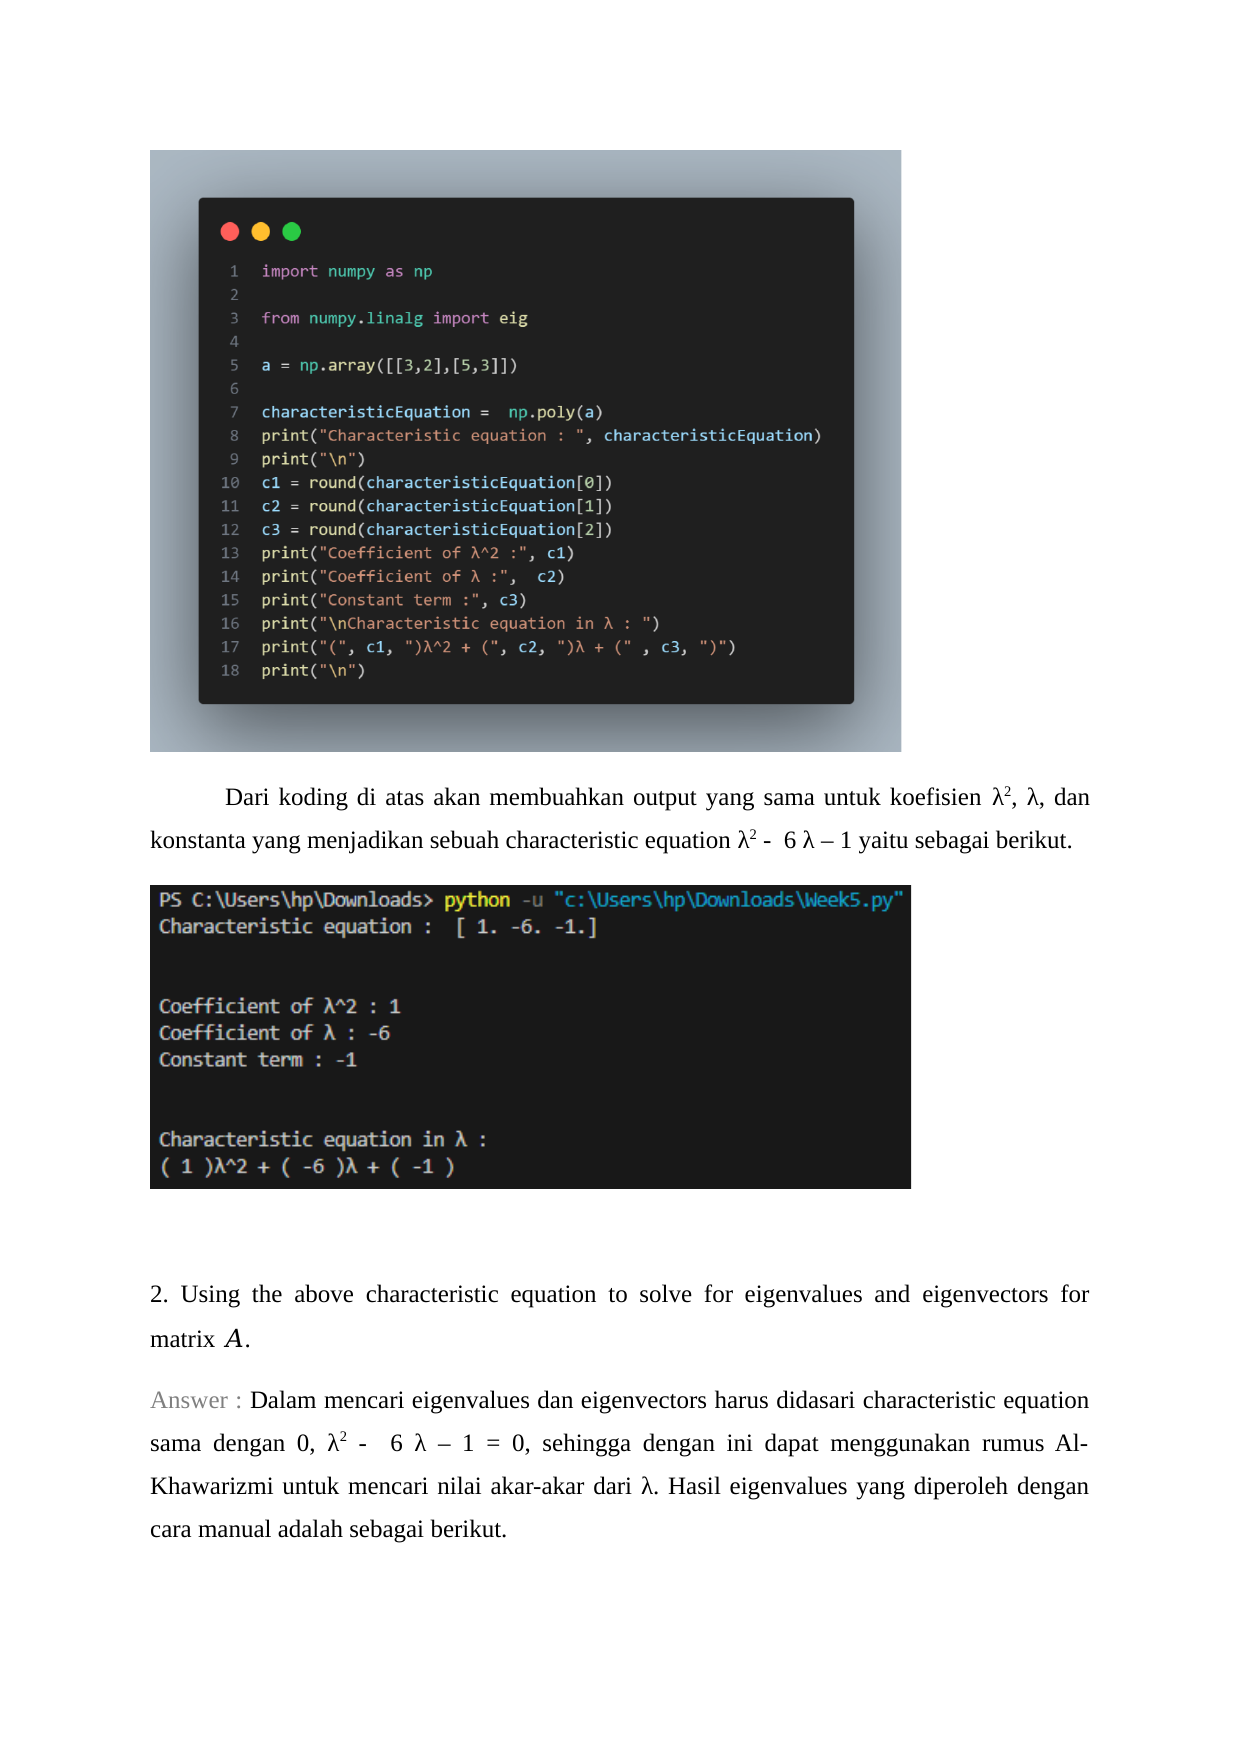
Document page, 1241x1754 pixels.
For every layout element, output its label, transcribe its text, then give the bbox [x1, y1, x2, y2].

picture [150, 150, 902, 752]
text Answer : Dalam mencari eigenvalues dan eigenvectors harus didasari characteristic equation sama dengan 0, λ2 - 6 λ – 1 = 0, sehingga dengan ini dapat menggunakan rumus Al-Khawarizmi untuk mencari nilai akar-akar dari λ. Hasil eigenvalues yang diperoleh dengan cara manual adalah sebagai berikut. [150, 1385, 1090, 1543]
text 2. Using the above characteristic equation to solve for eigenvalues and eigenvectors for matrix 𝐴. [150, 1279, 1090, 1353]
picture [150, 885, 912, 1189]
text Dari koding di atas akan membuahkan output yang sama untuk koefisien λ2, λ, dan konstanta yang menjadikan sebuah characteristic equation λ2 - 6 λ – 1 yaitu sebagai berikut. [150, 782, 1090, 854]
